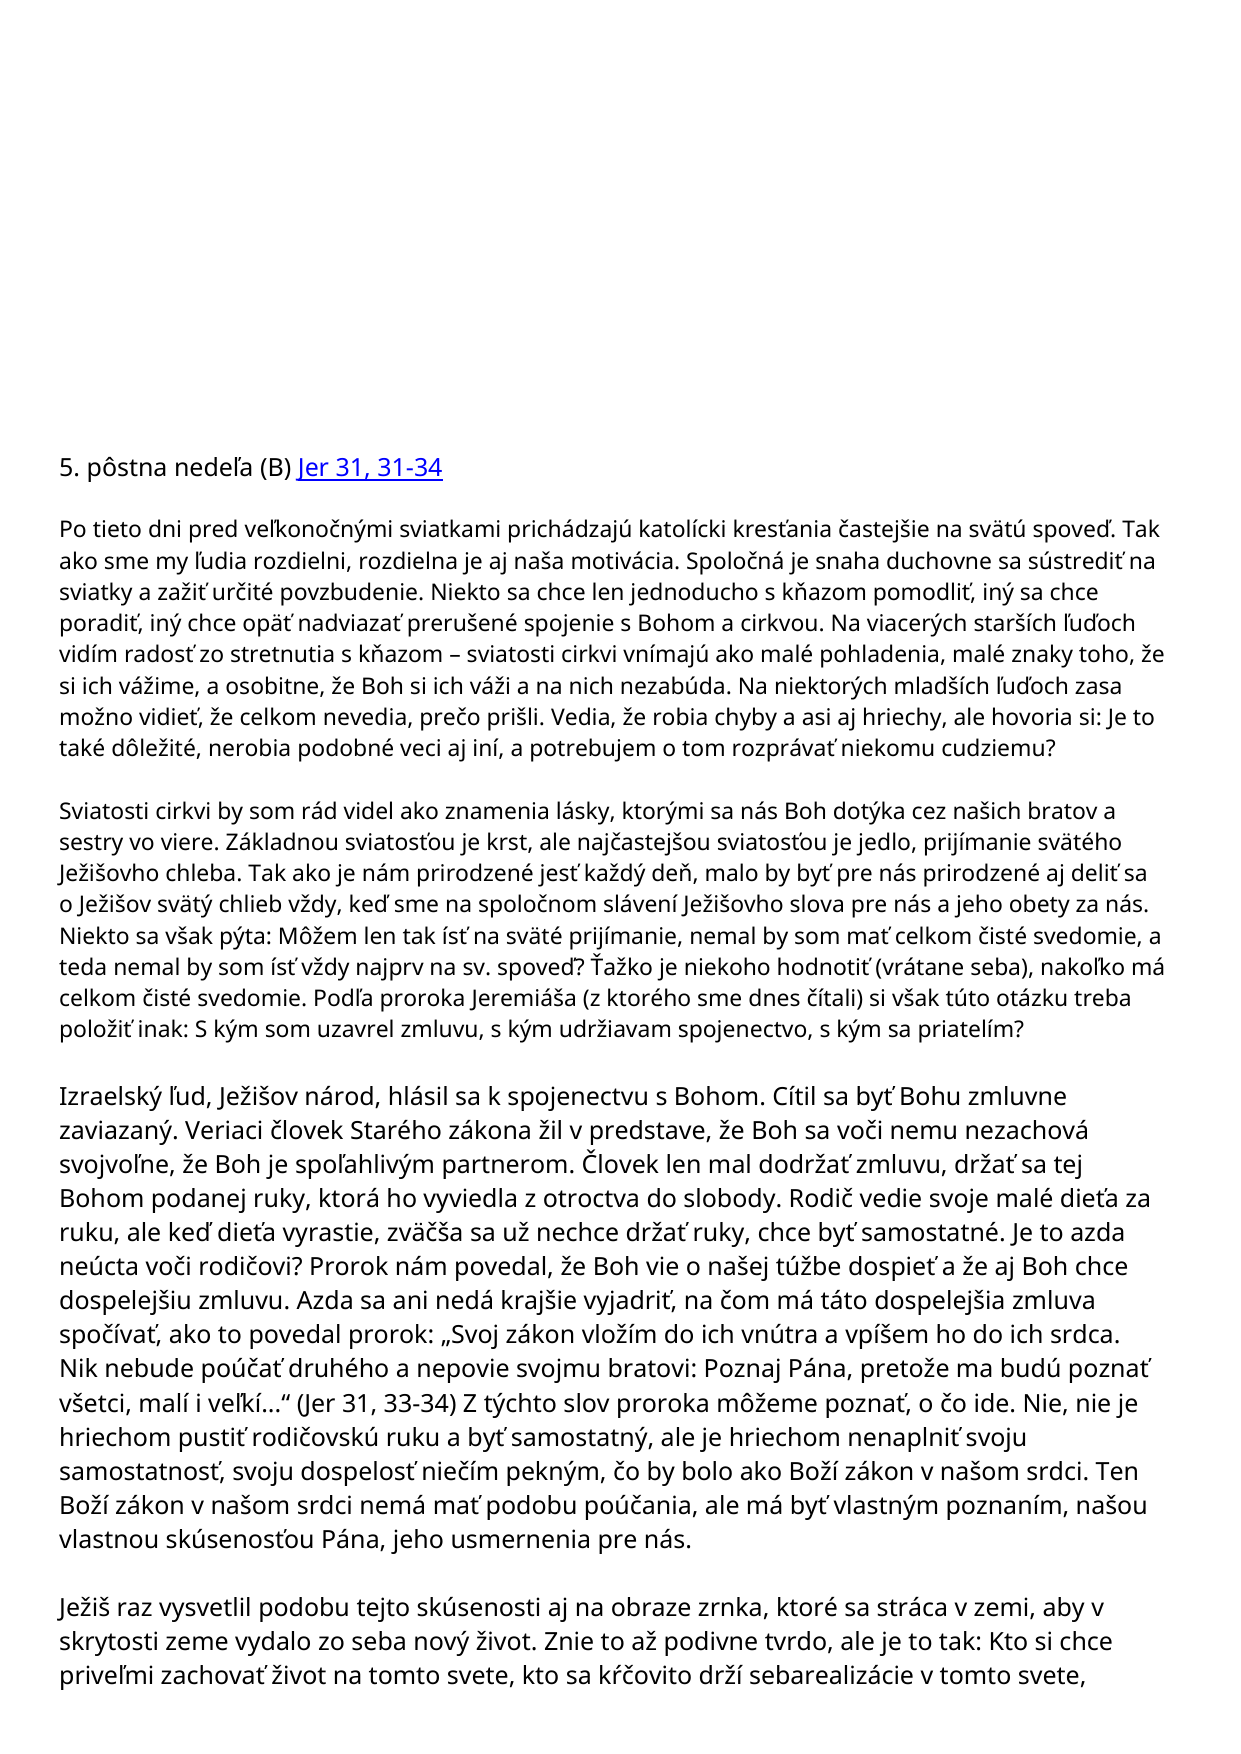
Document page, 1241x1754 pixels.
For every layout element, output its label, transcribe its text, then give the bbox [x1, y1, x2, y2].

text 5. pôstna nedeľa (B) Jer 31, 31-34 [59, 450, 1166, 484]
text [59, 513, 1166, 1692]
